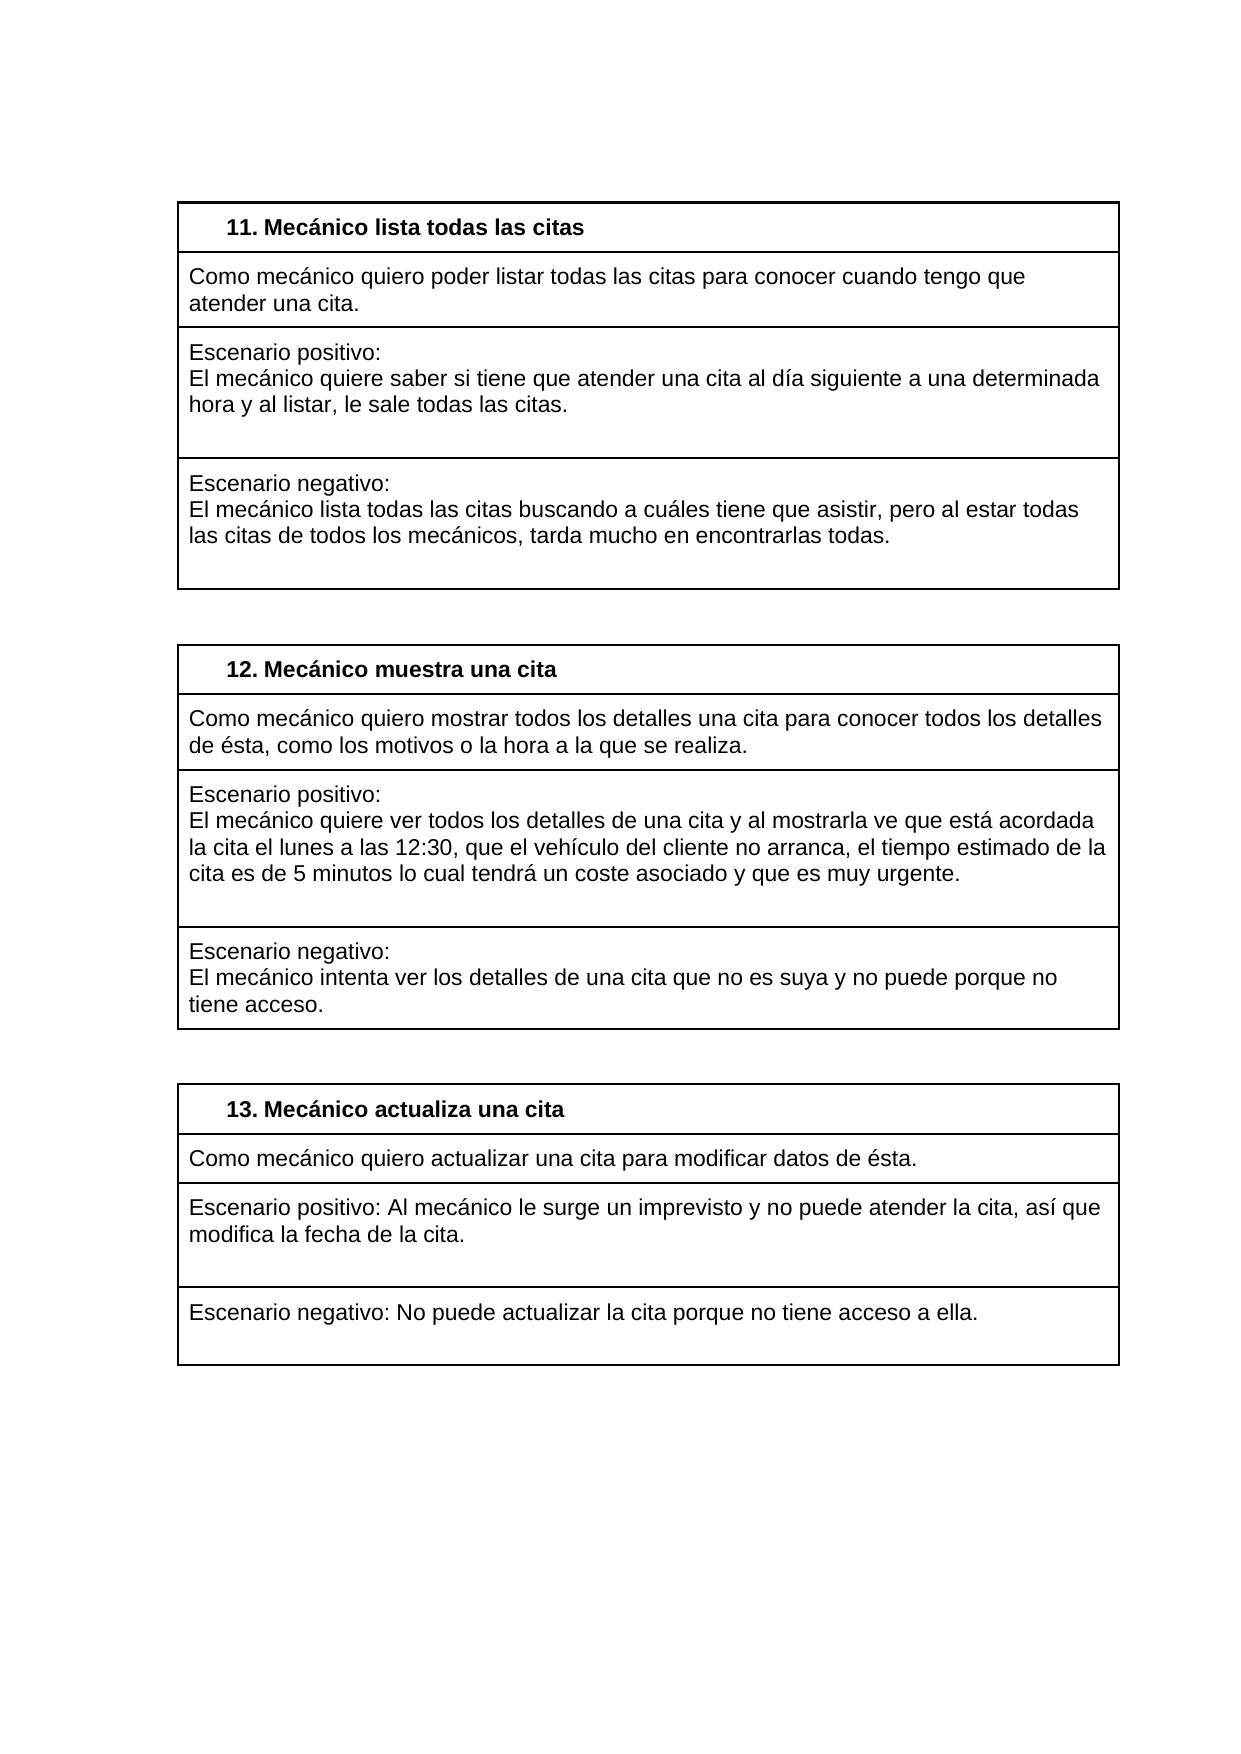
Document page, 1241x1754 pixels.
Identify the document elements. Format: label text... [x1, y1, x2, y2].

table_cell Escenario positivo: El mecánico quiere saber si tiene que atender una cita al día siguiente a una determinada hora y al listar, le sale todas las citas. [179, 328, 1118, 457]
table_cell Escenario negativo: No puede actualizar la cita porque no tiene acceso a ella. [179, 1288, 1118, 1364]
table_cell Como mecánico quiero mostrar todos los detalles una cita para conocer todos los detalles de ésta, como los motivos o la hora a la que se realiza. [179, 695, 1118, 768]
table_cell Escenario positivo: Al mecánico le surge un imprevisto y no puede atender la cita, así que modifica la fecha de la cita. [179, 1184, 1118, 1286]
table_header Mecánico lista todas las citas [179, 204, 1118, 251]
table_header Mecánico muestra una cita [179, 646, 1118, 693]
table_cell Escenario negativo: El mecánico intenta ver los detalles de una cita que no es suya y no puede porque no tiene acceso. [179, 928, 1118, 1027]
table_cell Escenario negativo: El mecánico lista todas las citas buscando a cuáles tiene que asistir, pero al estar todas las citas de todos los mecánicos, tarda mucho en encontrarlas todas. [179, 459, 1118, 588]
table_cell Como mecánico quiero actualizar una cita para modificar datos de ésta. [179, 1135, 1118, 1182]
table_header Mecánico actualiza una cita [179, 1085, 1118, 1133]
table_cell Como mecánico quiero poder listar todas las citas para conocer cuando tengo que atender una cita. [179, 253, 1118, 326]
table_cell Escenario positivo: El mecánico quiere ver todos los detalles de una cita y al mostrarla ve que está acordada la cita el lunes a las 12:30, que el vehículo del cliente no arranca, el tiempo estimado de la cita es de 5 minutos lo cual tendrá un coste asociado y que es muy urgente. [179, 771, 1118, 926]
